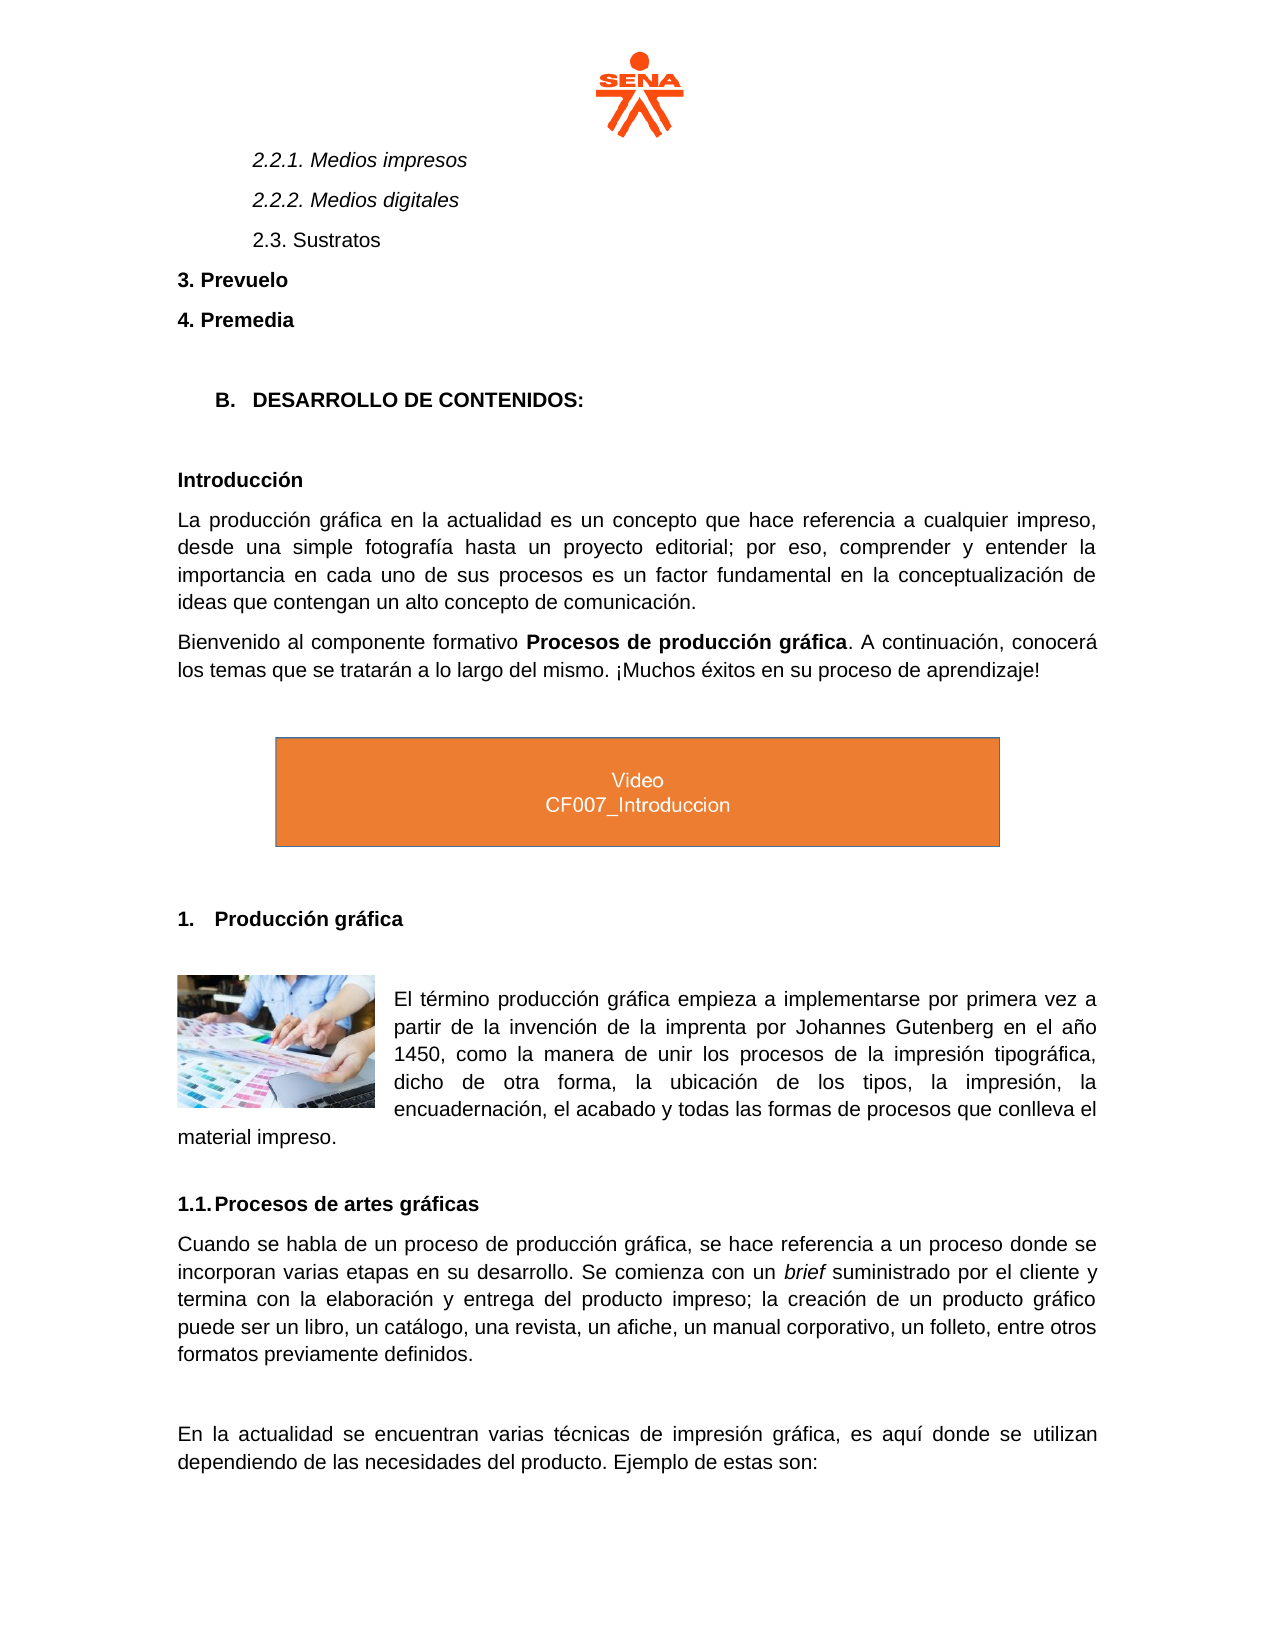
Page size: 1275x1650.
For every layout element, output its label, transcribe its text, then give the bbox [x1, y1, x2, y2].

picture [177, 975, 375, 1108]
text 2.3. Sustratos [252, 228, 1098, 252]
list DESARROLLO DE CONTENIDOS: [215, 388, 1098, 412]
text La producción gráfica en la actualidad es un concepto que hace referencia a cualquier impreso, desde una simple fotografía hasta un proyecto editorial; por eso, comprender y entender la importancia en cada uno de sus procesos es un factor fundamental en la conceptualización de ideas que contengan un alto concepto de comunicación. [177, 508, 1098, 614]
text 2.2.2. Medios digitales [252, 188, 1098, 212]
text 2.2.1. Medios impresos [252, 148, 1098, 172]
text Cuando se habla de un proceso de producción gráfica, se hace referencia a un proceso donde se incorporan varias etapas en su desarrollo. Se comienza con un brief suministrado por el cliente y termina con la elaboración y entrega del producto impreso; la creación de un producto gráfico puede ser un libro, un catálogo, una revista, un afiche, un manual corporativo, un folleto, entre otros formatos previamente definidos. [177, 1232, 1098, 1366]
text Bienvenido al componente formativo Procesos de producción gráfica. A continuación, conocerá los temas que se tratarán a lo largo del mismo. ¡Muchos éxitos en su proceso de aprendizaje! [177, 630, 1098, 682]
text El término producción gráfica empieza a implementarse por primera vez a partir de la invención de la imprenta por Johannes Gutenberg en el año 1450, como la manera de unir los procesos de la impresión tipográfica, dicho de otra forma, la ubicación de los tipos, la impresión, la encuadernación, el acabado y todas las formas de procesos que conlleva el material impreso. [177, 987, 1098, 1148]
text Introducción [177, 468, 1098, 492]
text 4. Premedia [177, 308, 1098, 332]
picture [275, 737, 1000, 847]
list Producción gráfica [177, 907, 1098, 931]
text En la actualidad se encuentran varias técnicas de impresión gráfica, es aquí donde se utilizan dependiendo de las necesidades del producto. Ejemplo de estas son: [177, 1422, 1098, 1473]
list Procesos de artes gráficas [177, 1192, 1098, 1216]
picture [585, 48, 690, 142]
text 3. Prevuelo [177, 268, 1098, 292]
